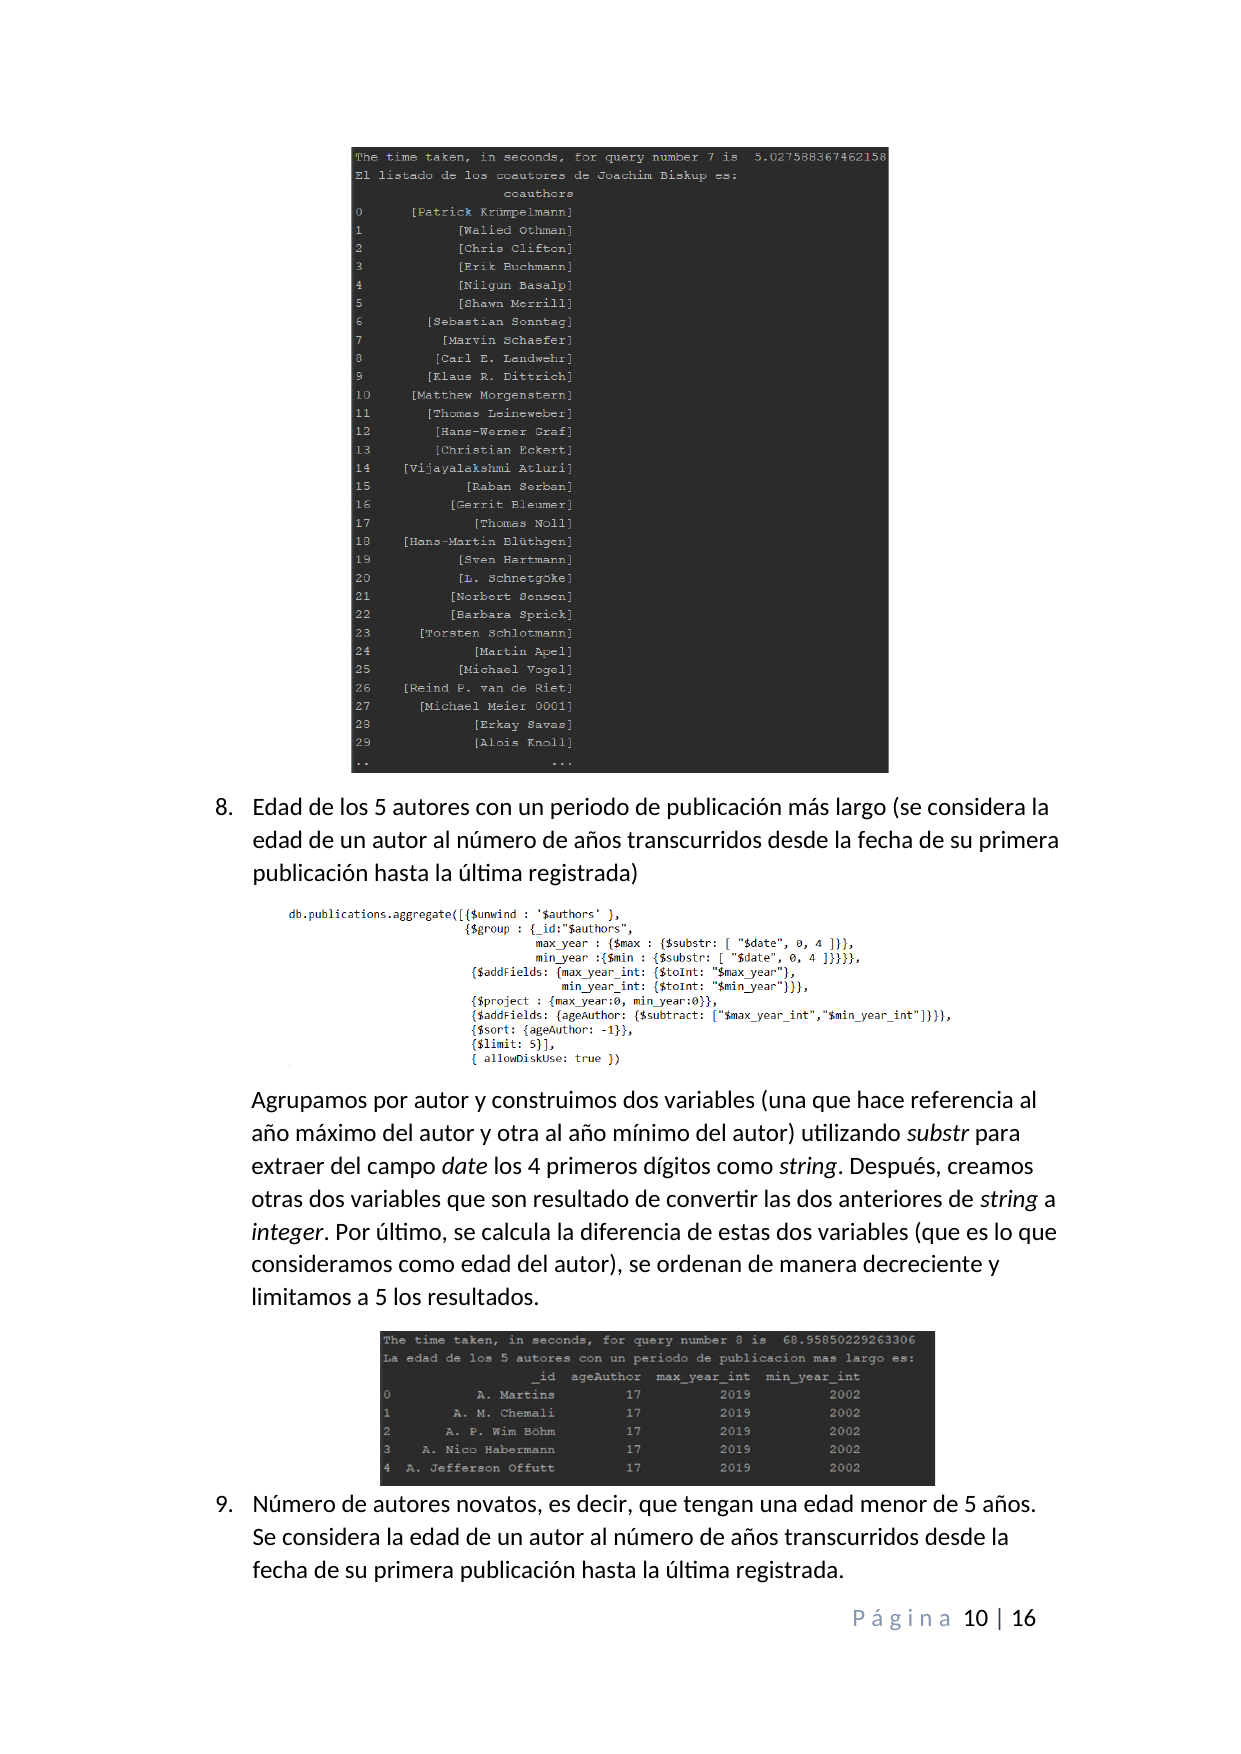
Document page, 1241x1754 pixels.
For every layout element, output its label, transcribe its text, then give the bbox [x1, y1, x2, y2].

picture [286, 906, 955, 1066]
picture [380, 1331, 936, 1486]
picture [351, 147, 889, 773]
text Agrupamos por autor y construimos dos variables (una que hace referencia al año máximo del autor y otra al año mínimo del autor) utilizando substr para extraer del campo date los 4 primeros dígitos como string. Después, creamos otras dos variables que son resultado de convertir las dos anteriores de string a integer. Por último, se calcula la diferencia de estas dos variables (que es lo que consideramos como edad del autor), se ordenan de manera decreciente y limitamos a 5 los resultados. [251, 1084, 1063, 1312]
list Número de autores novatos, es decir, que tengan una edad menor de 5 años. Se considera la edad de un autor al número de años transcurridos desde la fecha de su primera publicación hasta la última registrada. [215, 1488, 1063, 1584]
list Edad de los 5 autores con un periodo de publicación más largo (se considera la edad de un autor al número de años transcurridos desde la fecha de su primera publicación hasta la última registrada) [215, 791, 1063, 888]
